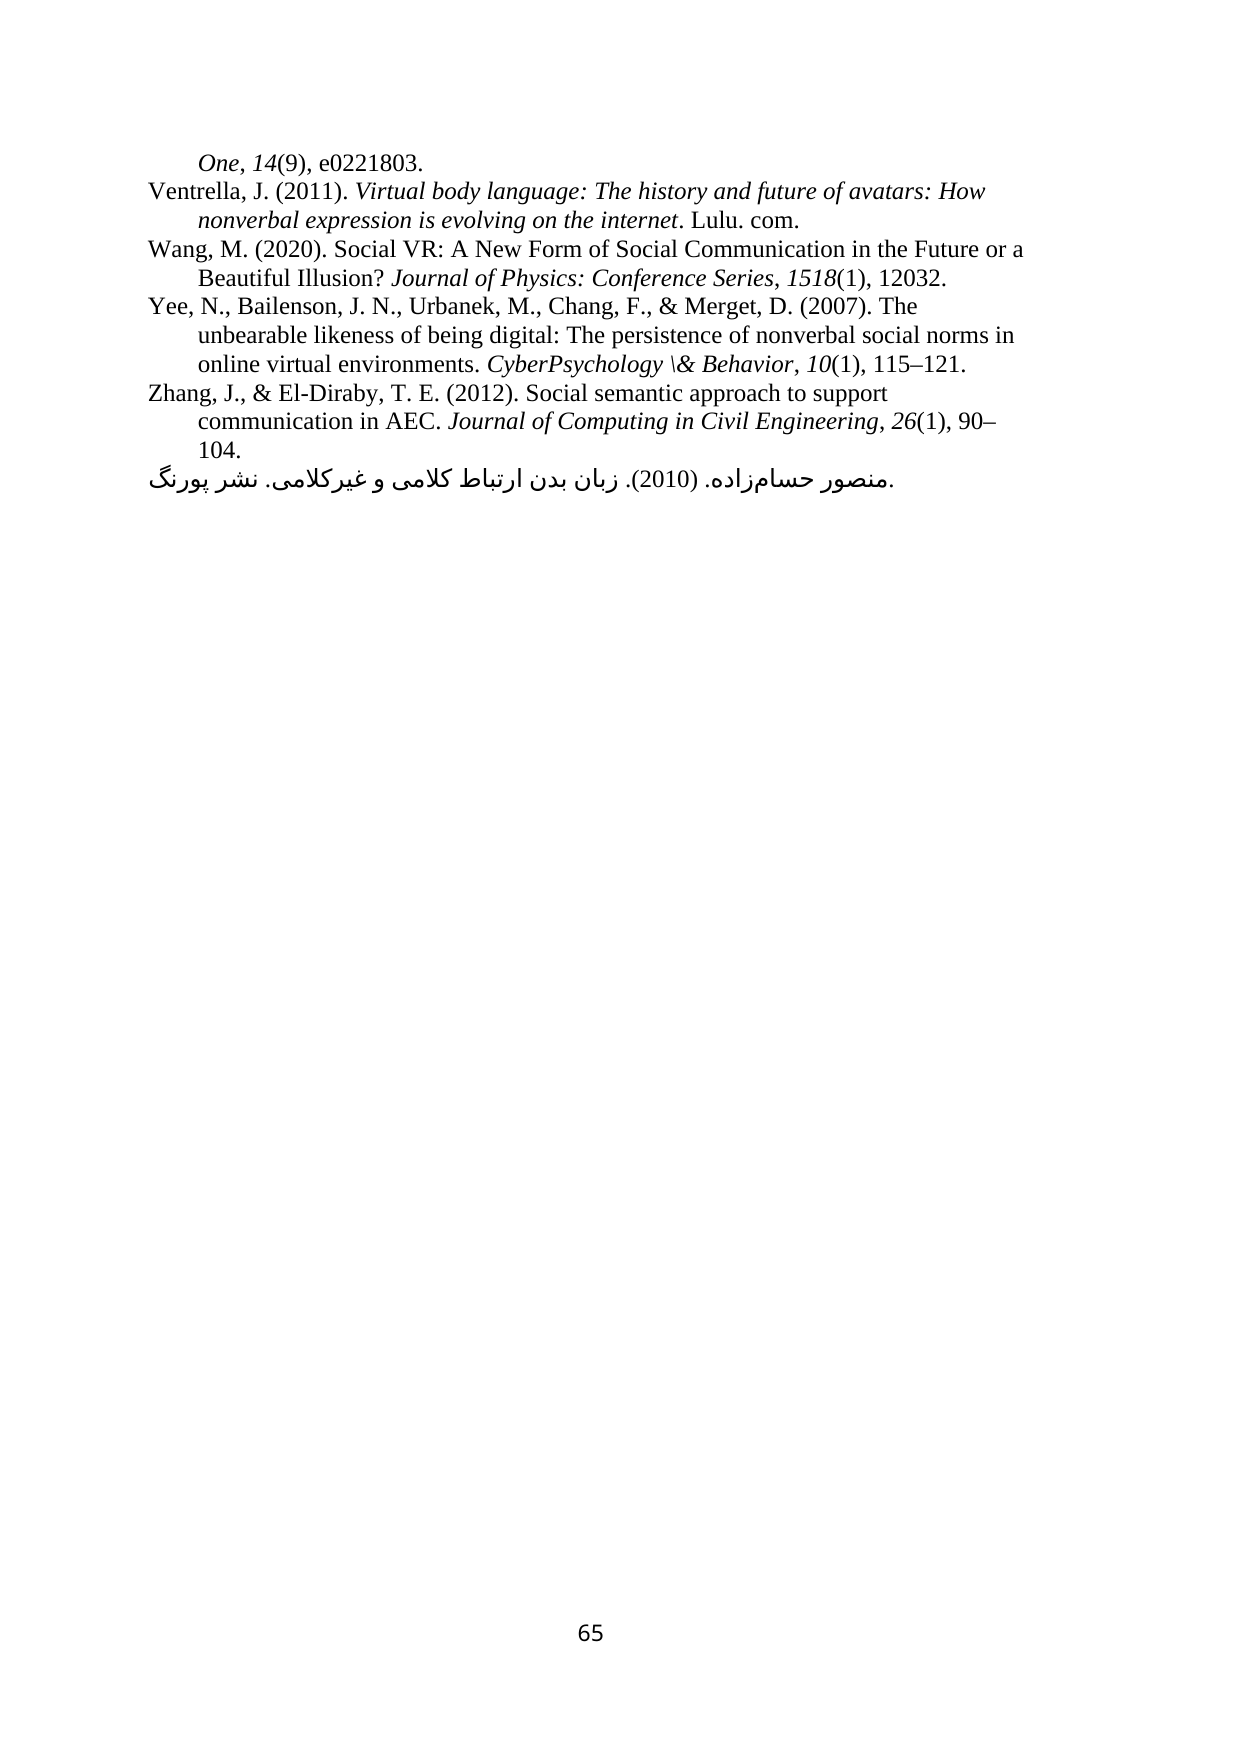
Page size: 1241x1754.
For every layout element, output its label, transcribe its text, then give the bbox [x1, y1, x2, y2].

text Zhang, J., & El-Diraby, T. E. (2012). Social semantic approach to support communication in AEC. Journal of Computing in Civil Engineering, 26(1), 90–104. [148, 378, 1033, 464]
text منصور حسام‌زاده. (2010). زبان بدن ارتباط کلامی و غیرکلامی. نشر پورنگ. [148, 464, 1033, 493]
text Wang, M. (2020). Social VR: A New Form of Social Communication in the Future or a Beautiful Illusion? Journal of Physics: Conference Series, 1518(1), 12032. [148, 234, 1033, 291]
text Yee, N., Bailenson, J. N., Urbanek, M., Chang, F., & Merget, D. (2007). The unbearable likeness of being digital: The persistence of nonverbal social norms in online virtual environments. CyberPsychology \& Behavior, 10(1), 115–121. [148, 291, 1033, 378]
text Ventrella, J. (2011). Virtual body language: The history and future of avatars: How nonverbal expression is evolving on the internet. Lulu. com. [148, 176, 1033, 234]
text Sun, Y., Shaikh, O., & Won, A. S. (2019). Nonverbal synchrony in virtual reality. PloS One, 14(9), e0221803. [148, 148, 1033, 176]
